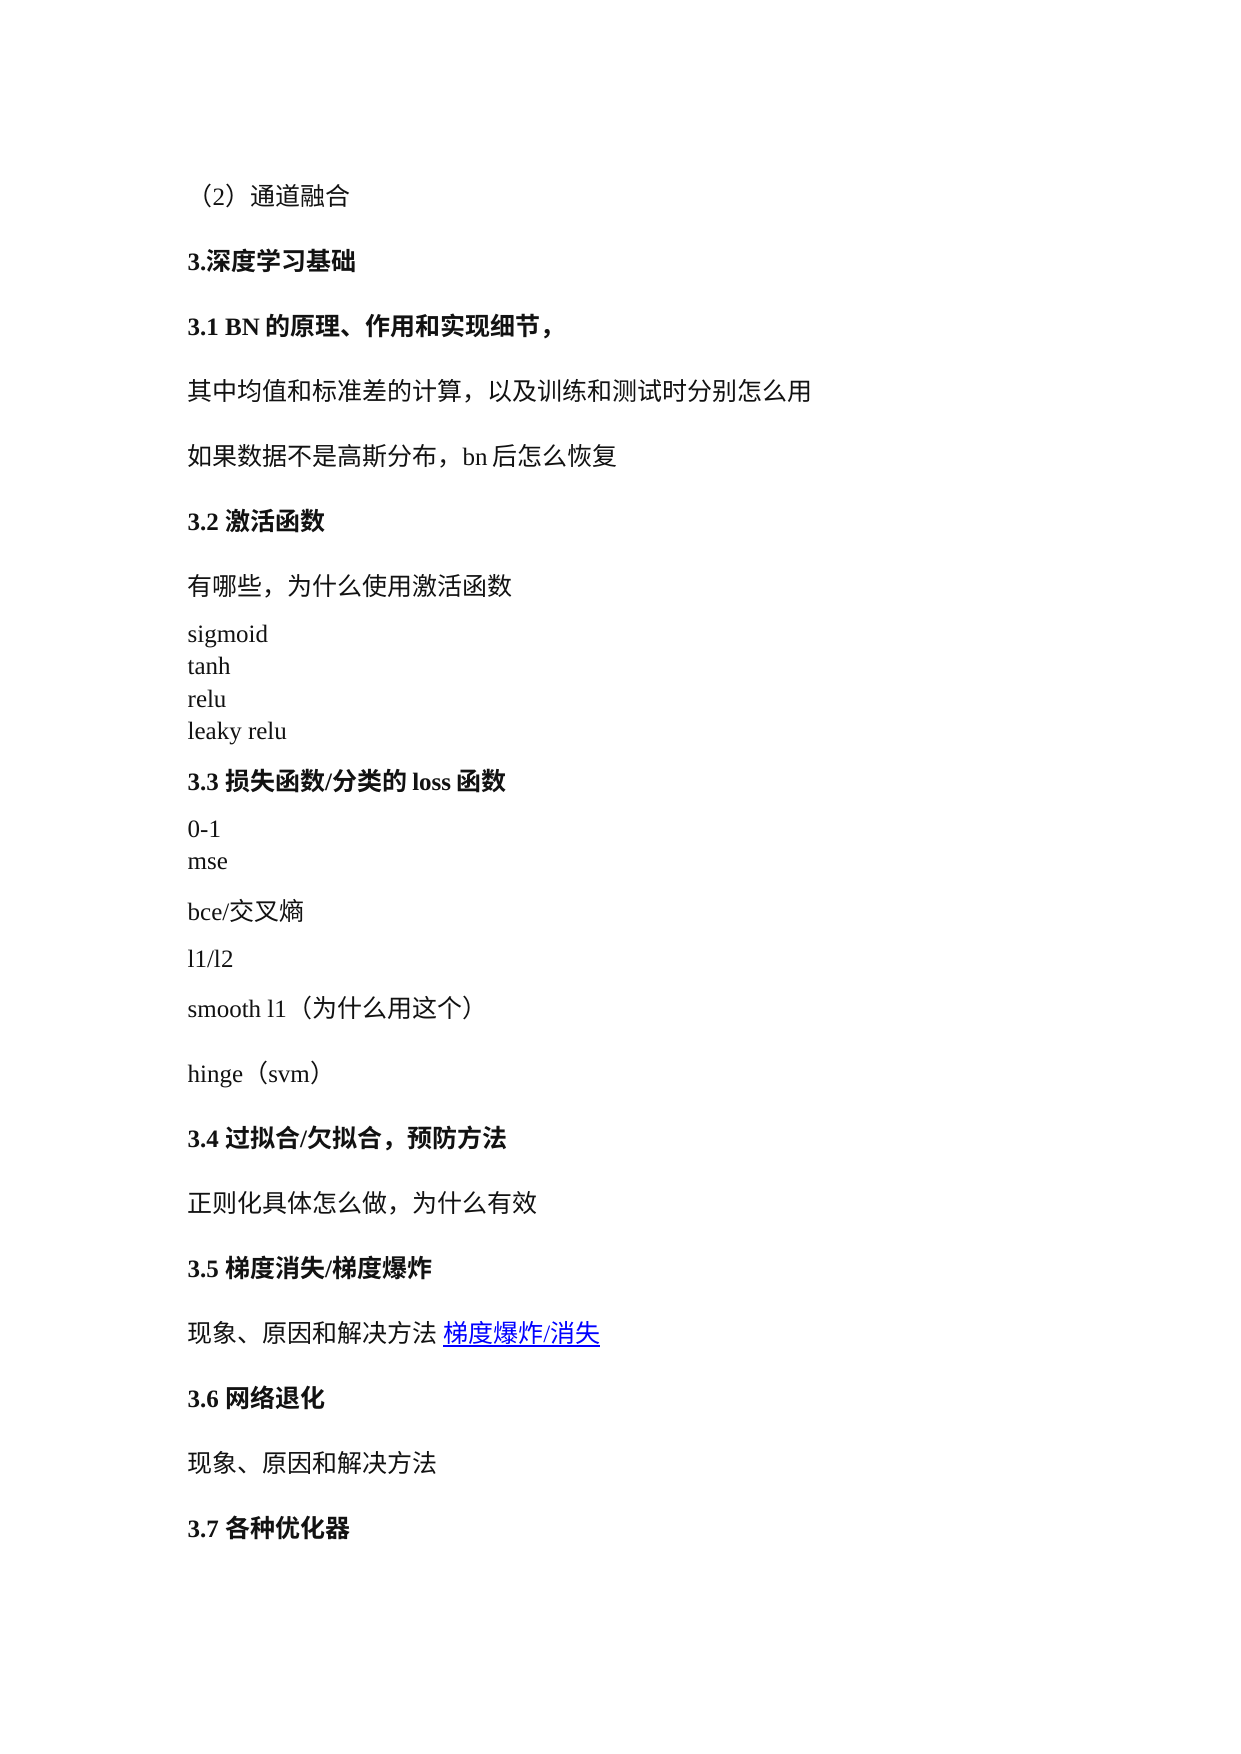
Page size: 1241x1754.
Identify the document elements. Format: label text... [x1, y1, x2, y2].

text 现象、原因和解决方法 梯度爆炸/消失 [187, 1299, 1053, 1364]
subtitle 3.2 激活函数 [187, 487, 1053, 552]
text （2）通道融合 [187, 162, 1053, 227]
subtitle 3.5 梯度消失/梯度爆炸 [187, 1234, 1053, 1299]
subtitle 3.1 BN的原理、作用和实现细节， [187, 292, 1053, 357]
text 正则化具体怎么做，为什么有效 [187, 1169, 1053, 1234]
subtitle 3.7 各种优化器 [187, 1494, 1053, 1559]
text hinge（svm） [187, 1039, 1053, 1104]
text smooth l1（为什么用这个） [187, 974, 1053, 1039]
subtitle 3.6 网络退化 [187, 1364, 1053, 1429]
text 其中均值和标准差的计算，以及训练和测试时分别怎么用 [187, 357, 1053, 422]
text 有哪些，为什么使用激活函数 [187, 552, 1053, 617]
text sigmoid [187, 617, 1053, 649]
text mse [187, 844, 1053, 877]
text 0-1 [187, 812, 1053, 844]
subtitle 3.3 损失函数/分类的loss函数 [187, 747, 1053, 812]
text bce/交叉熵 [187, 877, 1053, 942]
text 如果数据不是高斯分布，bn后怎么恢复 [187, 422, 1053, 487]
text 现象、原因和解决方法 [187, 1429, 1053, 1494]
text relu [187, 682, 1053, 714]
subtitle 3.深度学习基础 [187, 227, 1053, 292]
text tanh [187, 649, 1053, 682]
text l1/l2 [187, 942, 1053, 974]
subtitle 3.4 过拟合/欠拟合，预防方法 [187, 1104, 1053, 1169]
text leaky relu [187, 714, 1053, 747]
